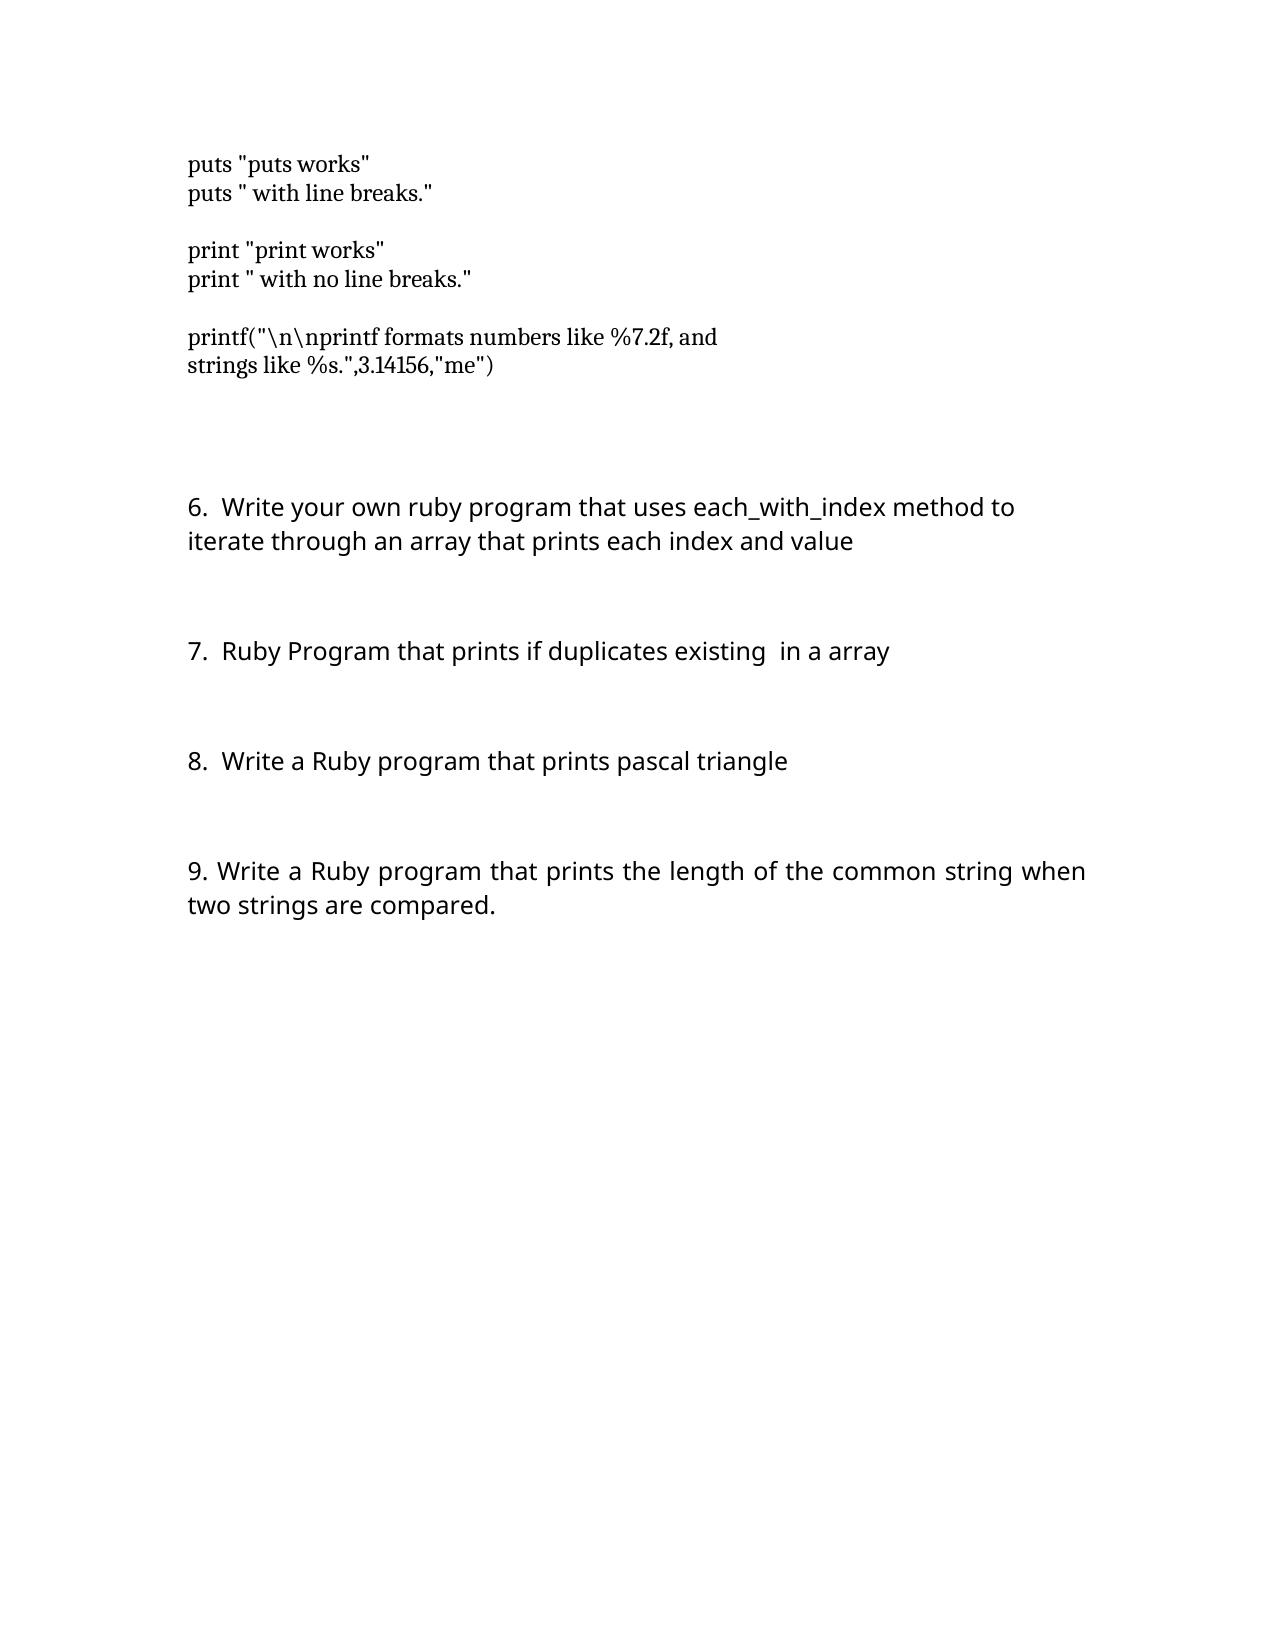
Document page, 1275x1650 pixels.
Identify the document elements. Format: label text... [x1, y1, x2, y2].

text 8. Write a Ruby program that prints pascal triangle [187, 743, 1087, 777]
text puts "puts works" [187, 150, 1087, 179]
text print " with no line breaks." [187, 265, 1087, 294]
text 6. Write your own ruby program that uses each_with_index method to iterate through an array that prints each index and value [187, 490, 1087, 558]
text 9. Write a Ruby program that prints the length of the common string when two strings are compared. [187, 853, 1087, 921]
text puts " with line breaks." [187, 179, 1087, 207]
text 7. Ruby Program that prints if duplicates existing in a array [187, 634, 1087, 668]
text printf("\n\nprintf formats numbers like %7.2f, and [187, 322, 1087, 351]
text print "print works" [187, 236, 1087, 265]
text strings like %s.",3.14156,"me") [187, 351, 1087, 380]
